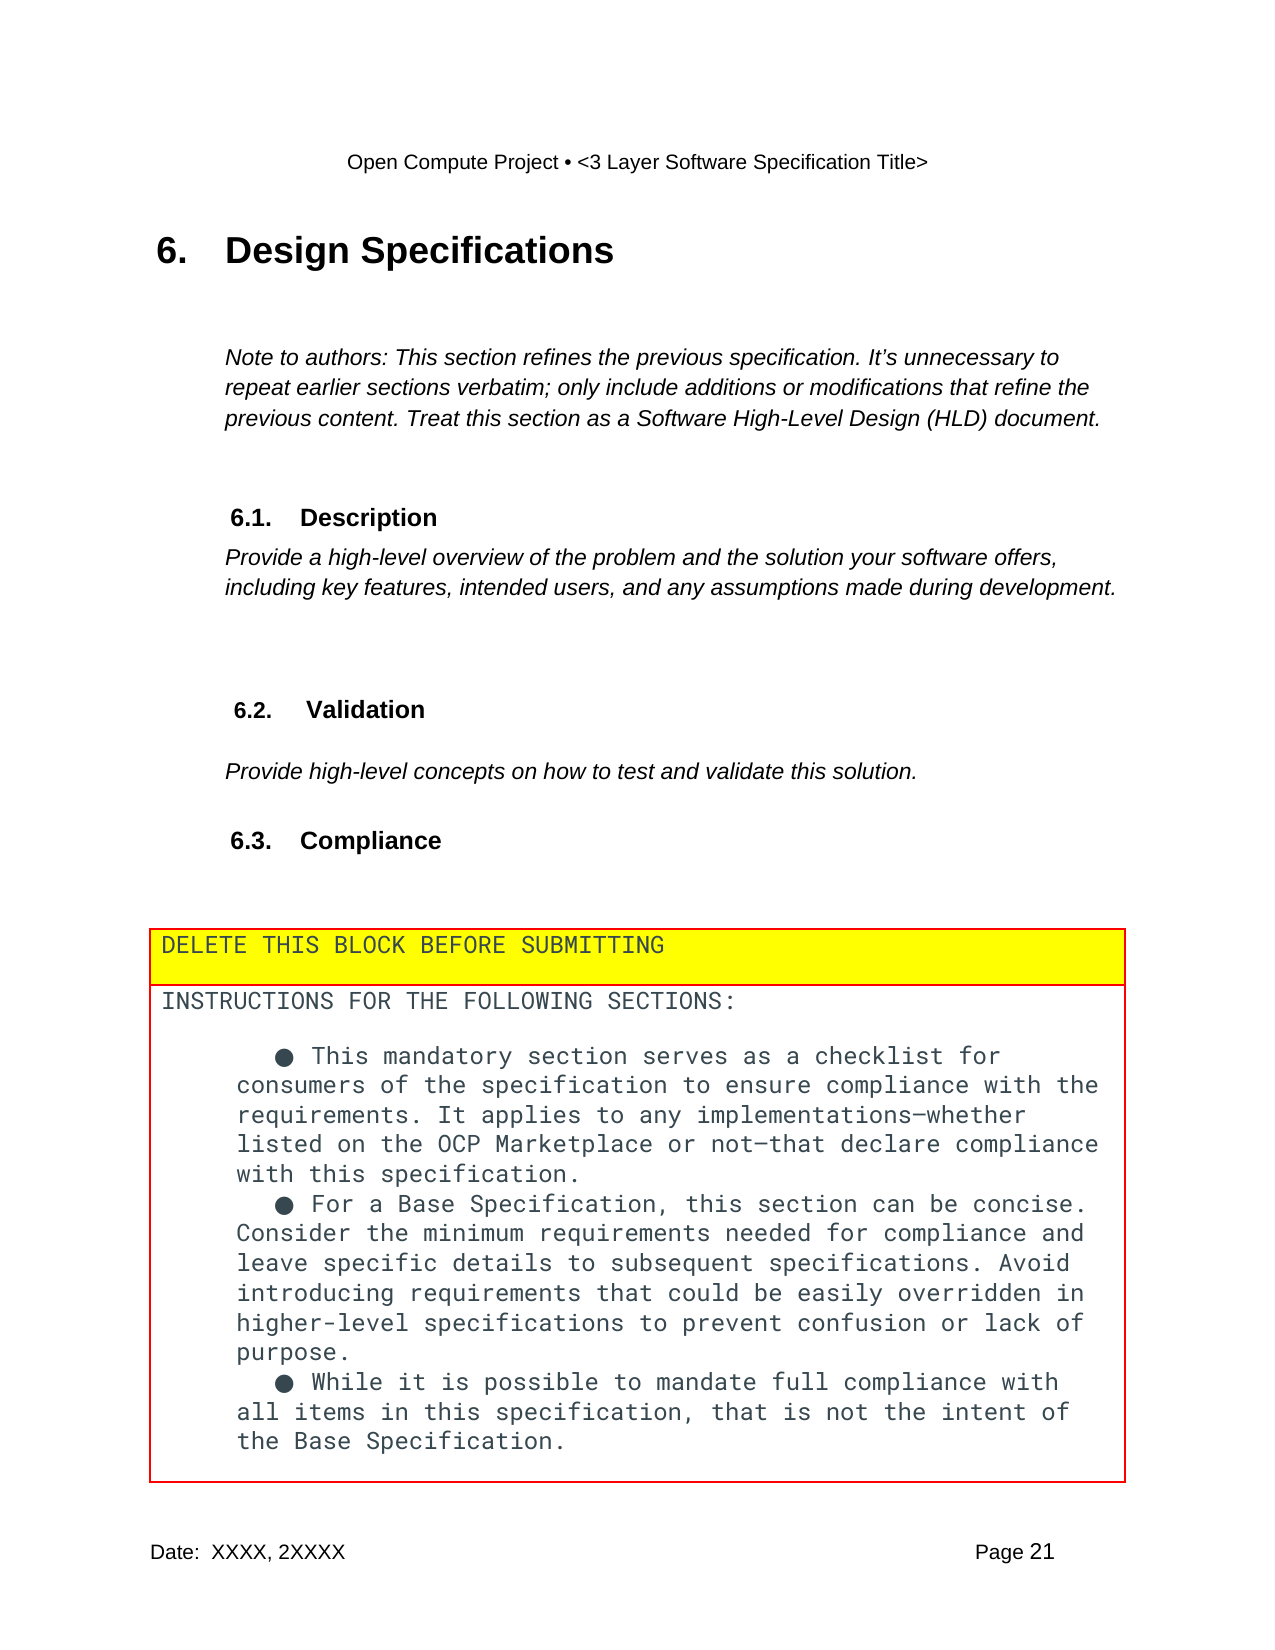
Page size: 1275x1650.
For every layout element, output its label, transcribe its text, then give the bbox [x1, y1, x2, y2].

table_header DELETE THIS BLOCK BEFORE SUBMITTING [151, 930, 1124, 984]
text Provide high-level concepts on how to test and validate this solution. [225, 758, 1125, 784]
list Validation [272, 695, 1125, 723]
text Provide a high-level overview of the problem and the solution your software offers, including key features, intended users, and any assumptions made during development. [225, 544, 1125, 600]
text Note to authors: This section refines the previous specification. It’s unnecessary to repeat earlier sections verbatim; only include additions or modifications that refine the previous content. Treat this section as a Software High-Level Design (HLD) document. [225, 344, 1125, 431]
subtitle Compliance [272, 826, 1125, 854]
subtitle Design Specifications [187, 228, 1125, 271]
subtitle Description [272, 502, 1125, 531]
table_cell INSTRUCTIONS FOR THE FOLLOWING SECTIONS: This mandatory section serves as a checklist for consumers of the specification to ensure compliance with the requirements. It applies to any implementations—whether listed on the OCP Marketplace or not—that declare compliance with this specification. For a Base Specification, this section can be concise. Consider the minimum requirements needed for compliance and leave specific details to subsequent specifications. Avoid introducing requirements that could be easily overridden in higher-level specifications to prevent confusion or lack of purpose. While it is possible to mandate full compliance with all items in this specification, that is not the intent of the Base Specification. [151, 986, 1124, 1481]
